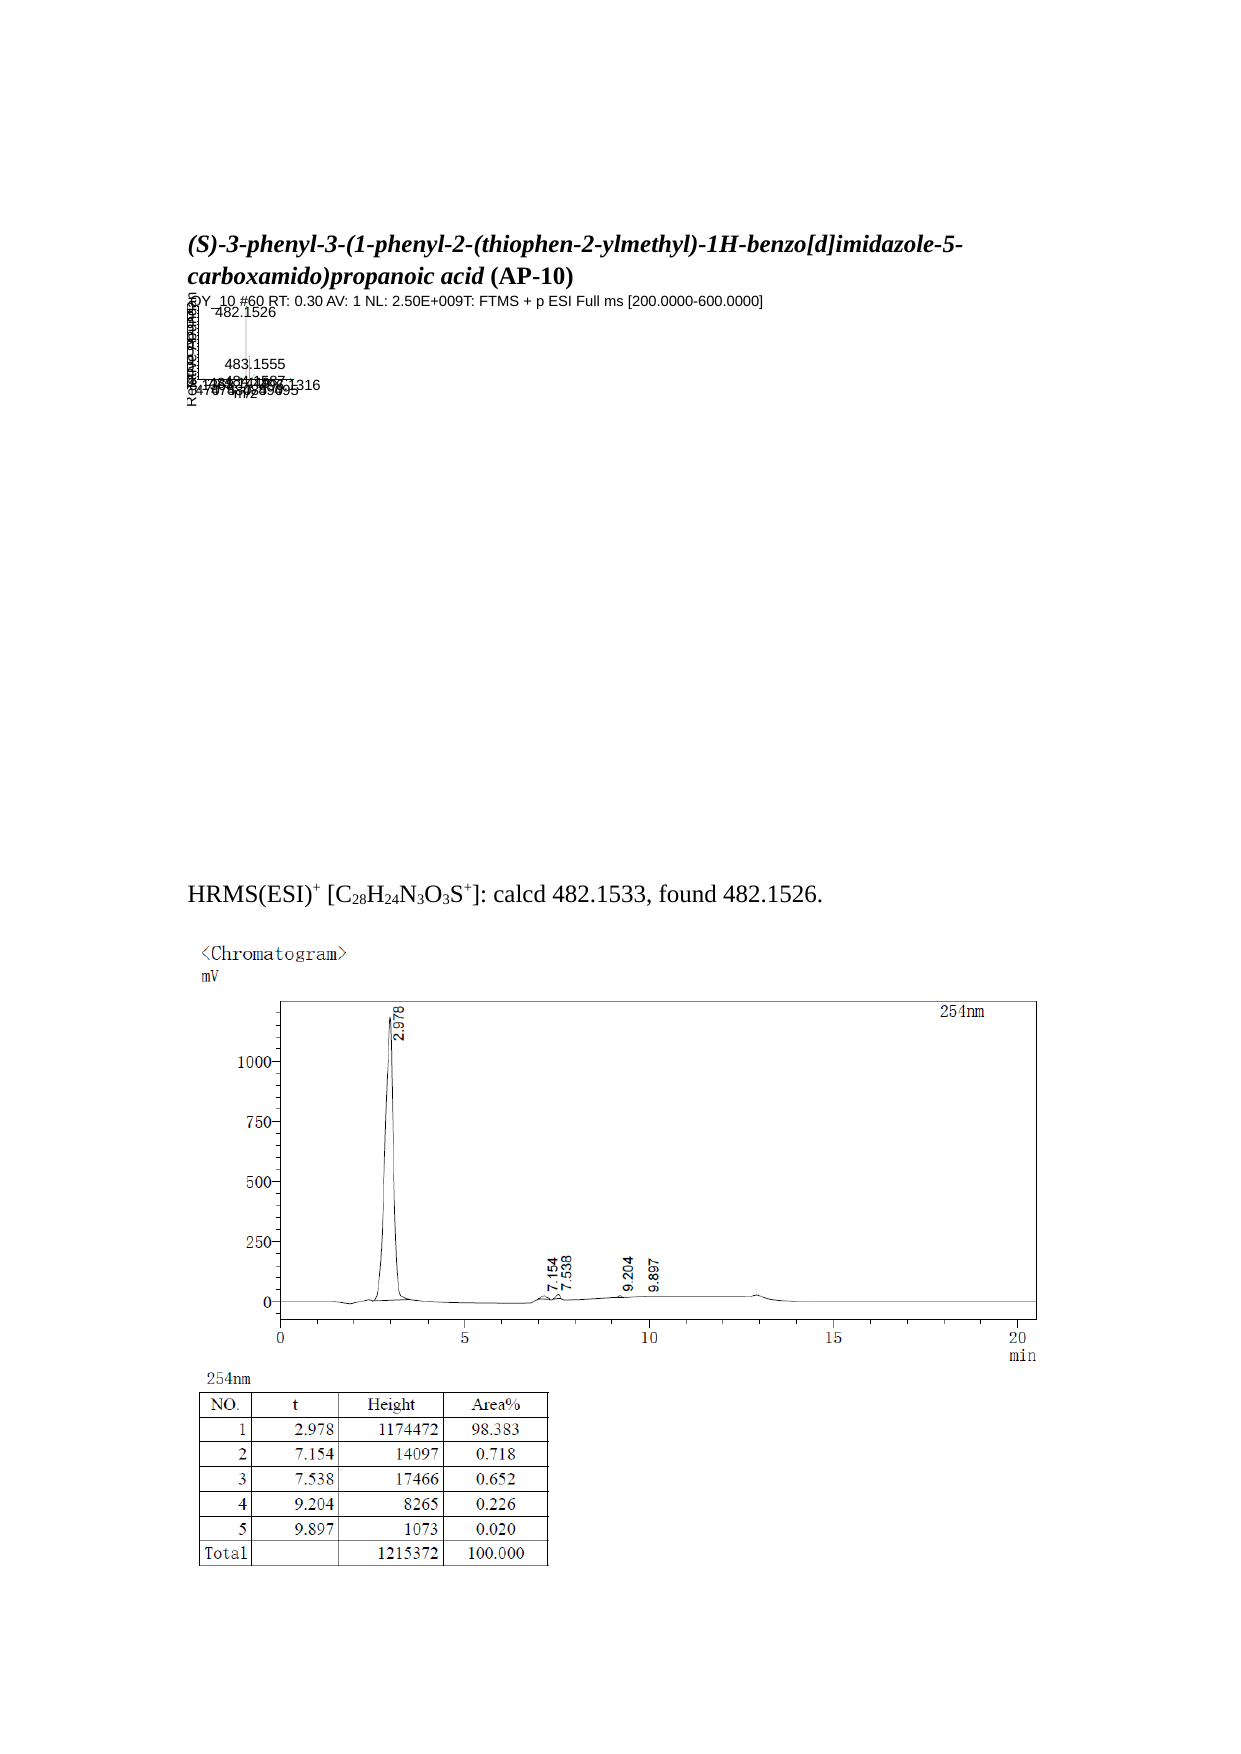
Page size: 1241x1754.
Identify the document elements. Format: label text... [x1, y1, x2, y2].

picture [187, 942, 1040, 1571]
text HRMS(ESI)+ [C28H24N3O3S+]: calcd 482.1533, found 482.1526. [187, 877, 1053, 909]
text (S)-3-phenyl-3-(1-phenyl-2-(thiophen-2-ylmethyl)-1H-benzo[d]imidazole-5-carboxamido)propanoic acid (AP-10) [187, 227, 1053, 292]
